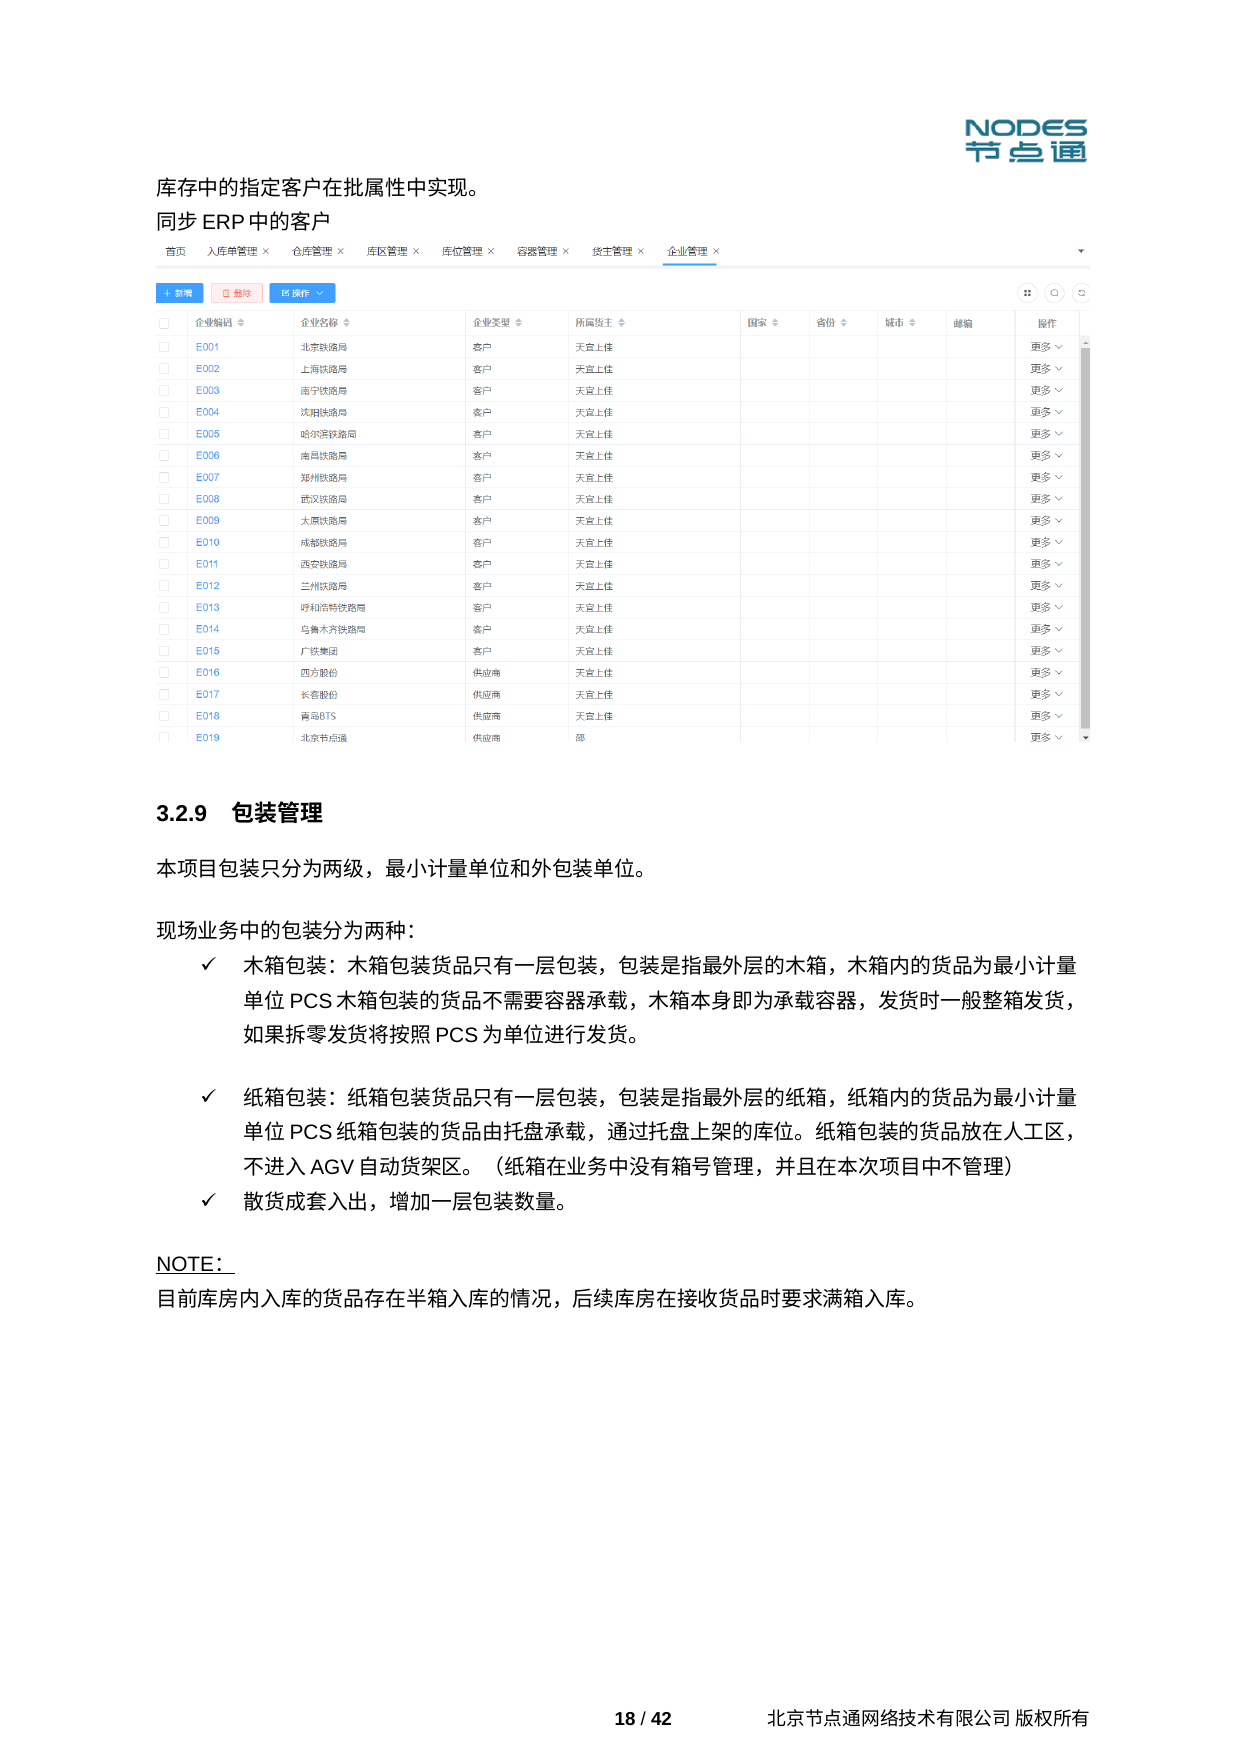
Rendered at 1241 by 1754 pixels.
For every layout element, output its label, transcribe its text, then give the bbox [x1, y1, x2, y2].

text NOTE： [156, 1247, 1090, 1277]
list 纸箱包装：纸箱包装货品只有一层包装，包装是指最外层的纸箱，纸箱内的货品为最小计量单位PCS纸箱包装的货品由托盘承载，通过托盘上架的库位。纸箱包装的货品放在人工区，不进入AGV自动货架区。（纸箱在业务中没有箱号管理，并且在本次项目中不管理） [200, 1081, 1090, 1181]
list 木箱包装：木箱包装货品只有一层包装，包装是指最外层的木箱，木箱内的货品为最小计量单位PCS木箱包装的货品不需要容器承载，木箱本身即为承载容器，发货时一般整箱发货，如果拆零发货将按照PCS为单位进行发货。 [200, 949, 1090, 1049]
text 同步ERP中的客户 [156, 205, 1090, 236]
text 现场业务中的包装分为两种： [156, 915, 1090, 945]
picture [156, 240, 1091, 742]
text 本项目包装只分为两级，最小计量单位和外包装单位。 [156, 852, 1090, 883]
subtitle 包装管理 [156, 798, 1090, 827]
list 散货成套入出，增加一层包装数量。 [200, 1185, 1090, 1215]
text 库存中的指定客户在批属性中实现。 [156, 171, 1090, 201]
text 目前库房内入库的货品存在半箱入库的情况，后续库房在接收货品时要求满箱入库。 [156, 1282, 1090, 1312]
picture [958, 116, 1091, 166]
